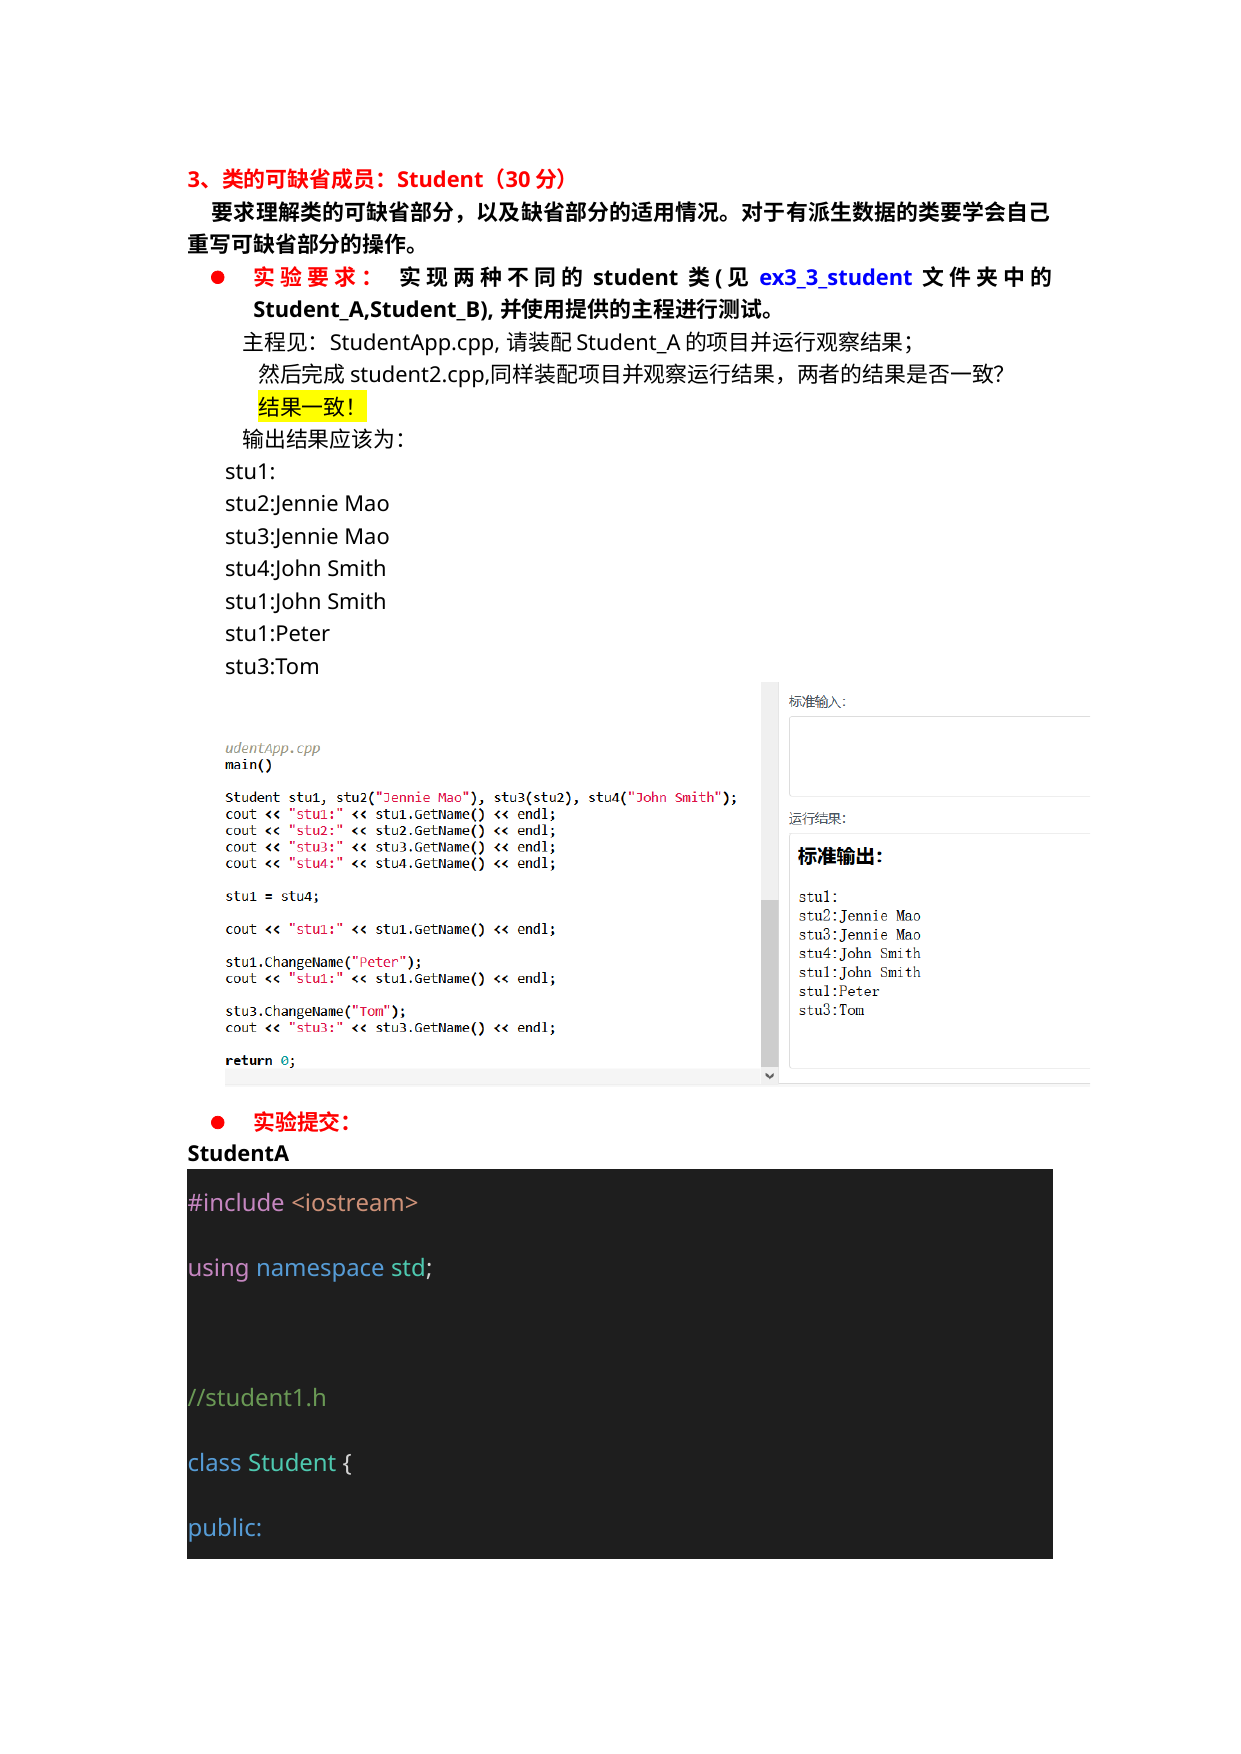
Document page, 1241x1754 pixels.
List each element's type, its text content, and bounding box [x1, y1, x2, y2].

text stu3:Tom [225, 649, 1053, 682]
text stu1: [225, 454, 1053, 487]
text 要求理解类的可缺省部分，以及缺省部分的适用情况。对于有派生数据的类要学会自己重写可缺省部分的操作。 [187, 194, 1053, 259]
picture [225, 682, 1091, 1087]
text stu4:John Smith [225, 552, 1053, 584]
text stu1:Peter [225, 617, 1053, 649]
text 主程见：StudentApp.cpp, 请装配Student_A的项目并运行观察结果； [225, 324, 1053, 357]
text stu2:Jennie Mao [225, 487, 1053, 519]
text using namespace std; [187, 1234, 1053, 1299]
list 实验提交： [209, 1104, 1053, 1137]
text 结果一致！ [225, 389, 1053, 422]
text #include <iostream> [187, 1169, 1053, 1234]
text 3、类的可缺省成员：Student（30分） [187, 162, 1053, 194]
text 然后完成student2.cpp,同样装配项目并观察运行结果，两者的结果是否一致？ [225, 357, 1053, 389]
text 输出结果应该为： [225, 422, 1053, 454]
text StudentA [187, 1137, 1053, 1169]
text stu3:Jennie Mao [225, 519, 1053, 552]
text class Student { [187, 1429, 1053, 1494]
list 实验要求： 实现两种不同的student类(见ex3_3_student文件夹中的Student_A,Student_B), 并使用提供的主程进行测试。 [209, 259, 1053, 324]
text //student1.h [187, 1364, 1053, 1429]
text stu1:John Smith [225, 584, 1053, 617]
text public: [187, 1494, 1053, 1559]
